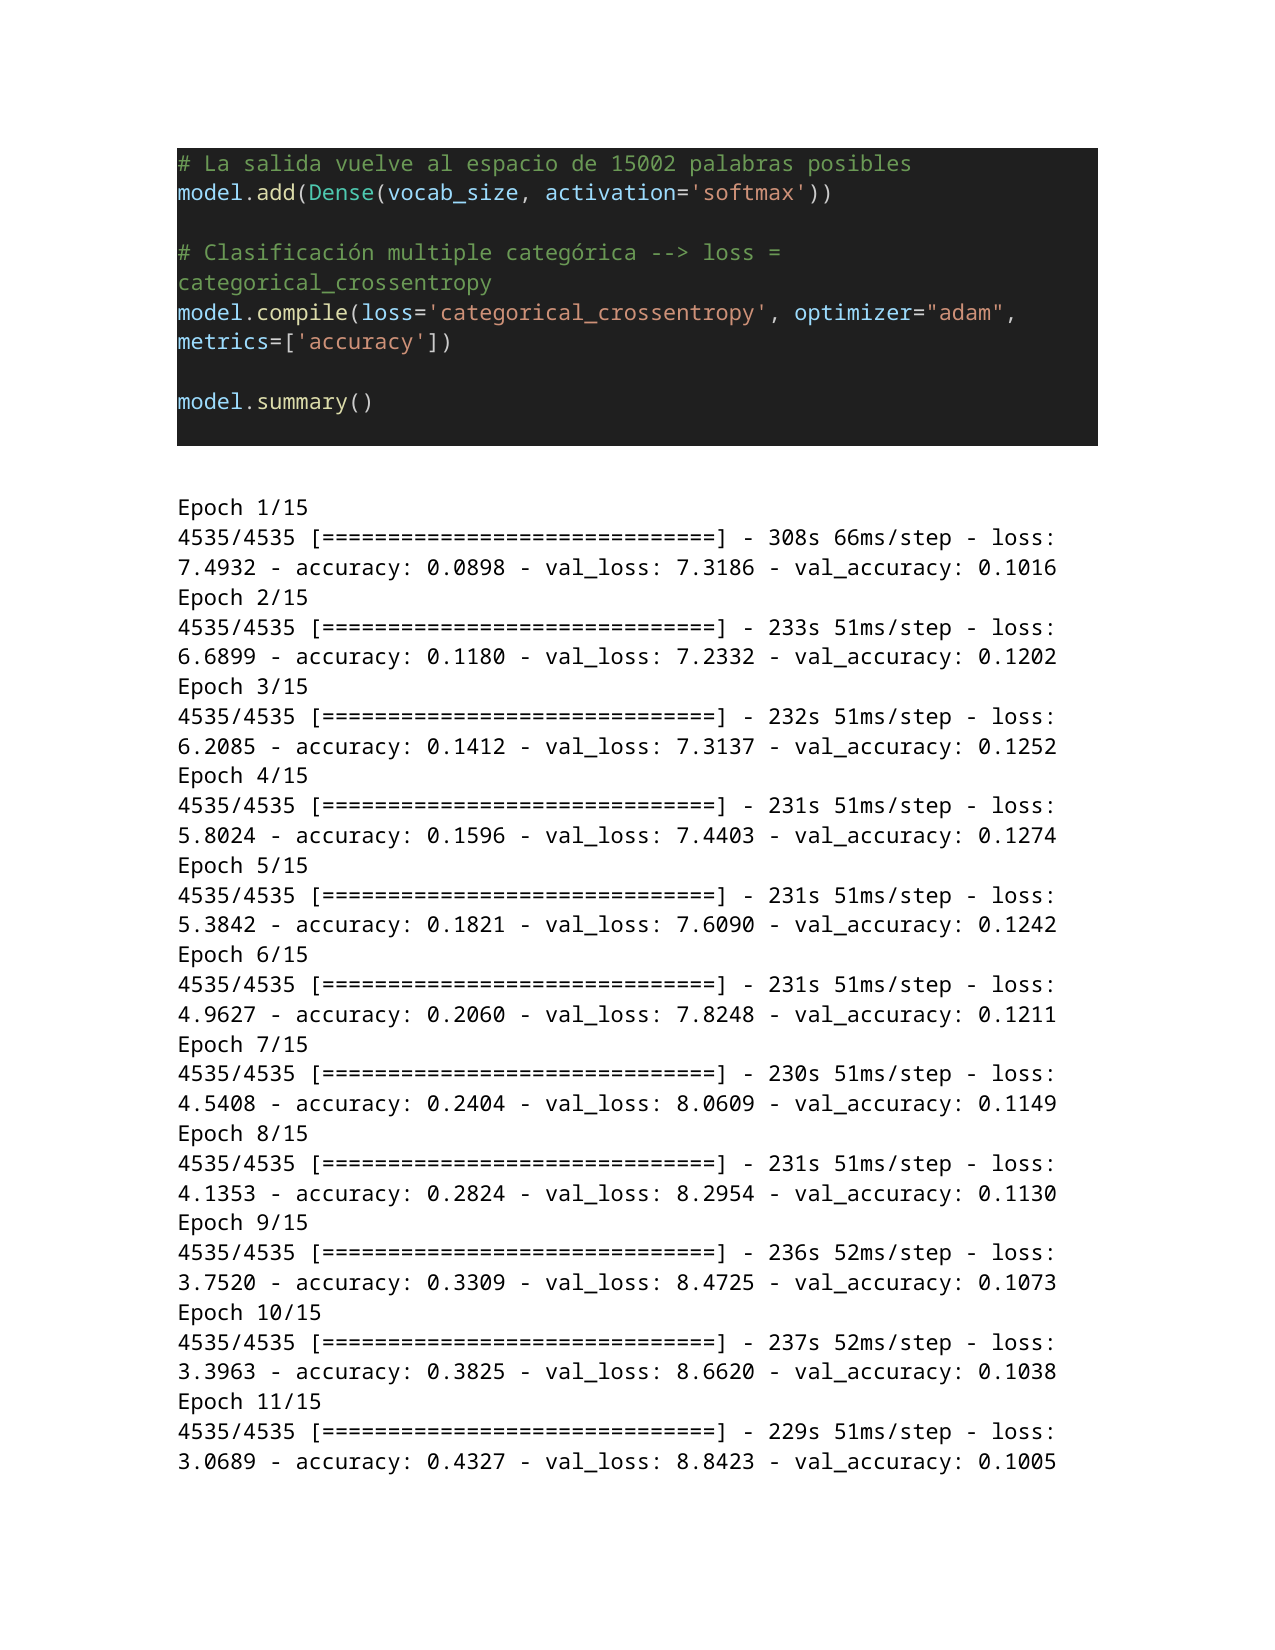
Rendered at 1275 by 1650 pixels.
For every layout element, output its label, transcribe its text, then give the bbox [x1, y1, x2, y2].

text Epoch 1/15 [177, 492, 1098, 522]
text Epoch 5/15 [177, 850, 1098, 880]
text 4535/4535 [==============================] - 231s 51ms/step - loss: 5.3842 - accuracy: 0.1821 - val_loss: 7.6090 - val_accuracy: 0.1242 [177, 880, 1098, 939]
text # Clasificación multiple categórica --> loss = categorical_crossentropy [177, 237, 1098, 297]
text Epoch 7/15 [177, 1029, 1098, 1058]
text model.add(Dense(vocab_size, activation='softmax')) [177, 177, 1098, 207]
text model.compile(loss='categorical_crossentropy', optimizer="adam", metrics=['accuracy']) [177, 297, 1098, 356]
text 4535/4535 [==============================] - 230s 51ms/step - loss: 4.5408 - accuracy: 0.2404 - val_loss: 8.0609 - val_accuracy: 0.1149 [177, 1058, 1098, 1118]
text 4535/4535 [==============================] - 233s 51ms/step - loss: 6.6899 - accuracy: 0.1180 - val_loss: 7.2332 - val_accuracy: 0.1202 [177, 612, 1098, 671]
text 4535/4535 [==============================] - 232s 51ms/step - loss: 6.2085 - accuracy: 0.1412 - val_loss: 7.3137 - val_accuracy: 0.1252 [177, 701, 1098, 761]
text 4535/4535 [==============================] - 236s 52ms/step - loss: 3.7520 - accuracy: 0.3309 - val_loss: 8.4725 - val_accuracy: 0.1073 [177, 1237, 1098, 1297]
text Epoch 6/15 [177, 939, 1098, 969]
text 4535/4535 [==============================] - 231s 51ms/step - loss: 5.8024 - accuracy: 0.1596 - val_loss: 7.4403 - val_accuracy: 0.1274 [177, 790, 1098, 850]
text 4535/4535 [==============================] - 229s 51ms/step - loss: 3.0689 - accuracy: 0.4327 - val_loss: 8.8423 - val_accuracy: 0.1005 [177, 1416, 1098, 1476]
text Epoch 2/15 [177, 582, 1098, 612]
text Epoch 10/15 [177, 1297, 1098, 1327]
text Epoch 9/15 [177, 1207, 1098, 1237]
text 4535/4535 [==============================] - 308s 66ms/step - loss: 7.4932 - accuracy: 0.0898 - val_loss: 7.3186 - val_accuracy: 0.1016 [177, 522, 1098, 582]
text Epoch 3/15 [177, 671, 1098, 701]
text 4535/4535 [==============================] - 237s 52ms/step - loss: 3.3963 - accuracy: 0.3825 - val_loss: 8.6620 - val_accuracy: 0.1038 [177, 1327, 1098, 1386]
text 4535/4535 [==============================] - 231s 51ms/step - loss: 4.9627 - accuracy: 0.2060 - val_loss: 7.8248 - val_accuracy: 0.1211 [177, 969, 1098, 1029]
text Epoch 11/15 [177, 1386, 1098, 1416]
text model.summary() [177, 386, 1098, 416]
text Epoch 4/15 [177, 761, 1098, 790]
text # La salida vuelve al espacio de 15002 palabras posibles [177, 148, 1098, 177]
text Epoch 8/15 [177, 1118, 1098, 1148]
text 4535/4535 [==============================] - 231s 51ms/step - loss: 4.1353 - accuracy: 0.2824 - val_loss: 8.2954 - val_accuracy: 0.1130 [177, 1148, 1098, 1207]
